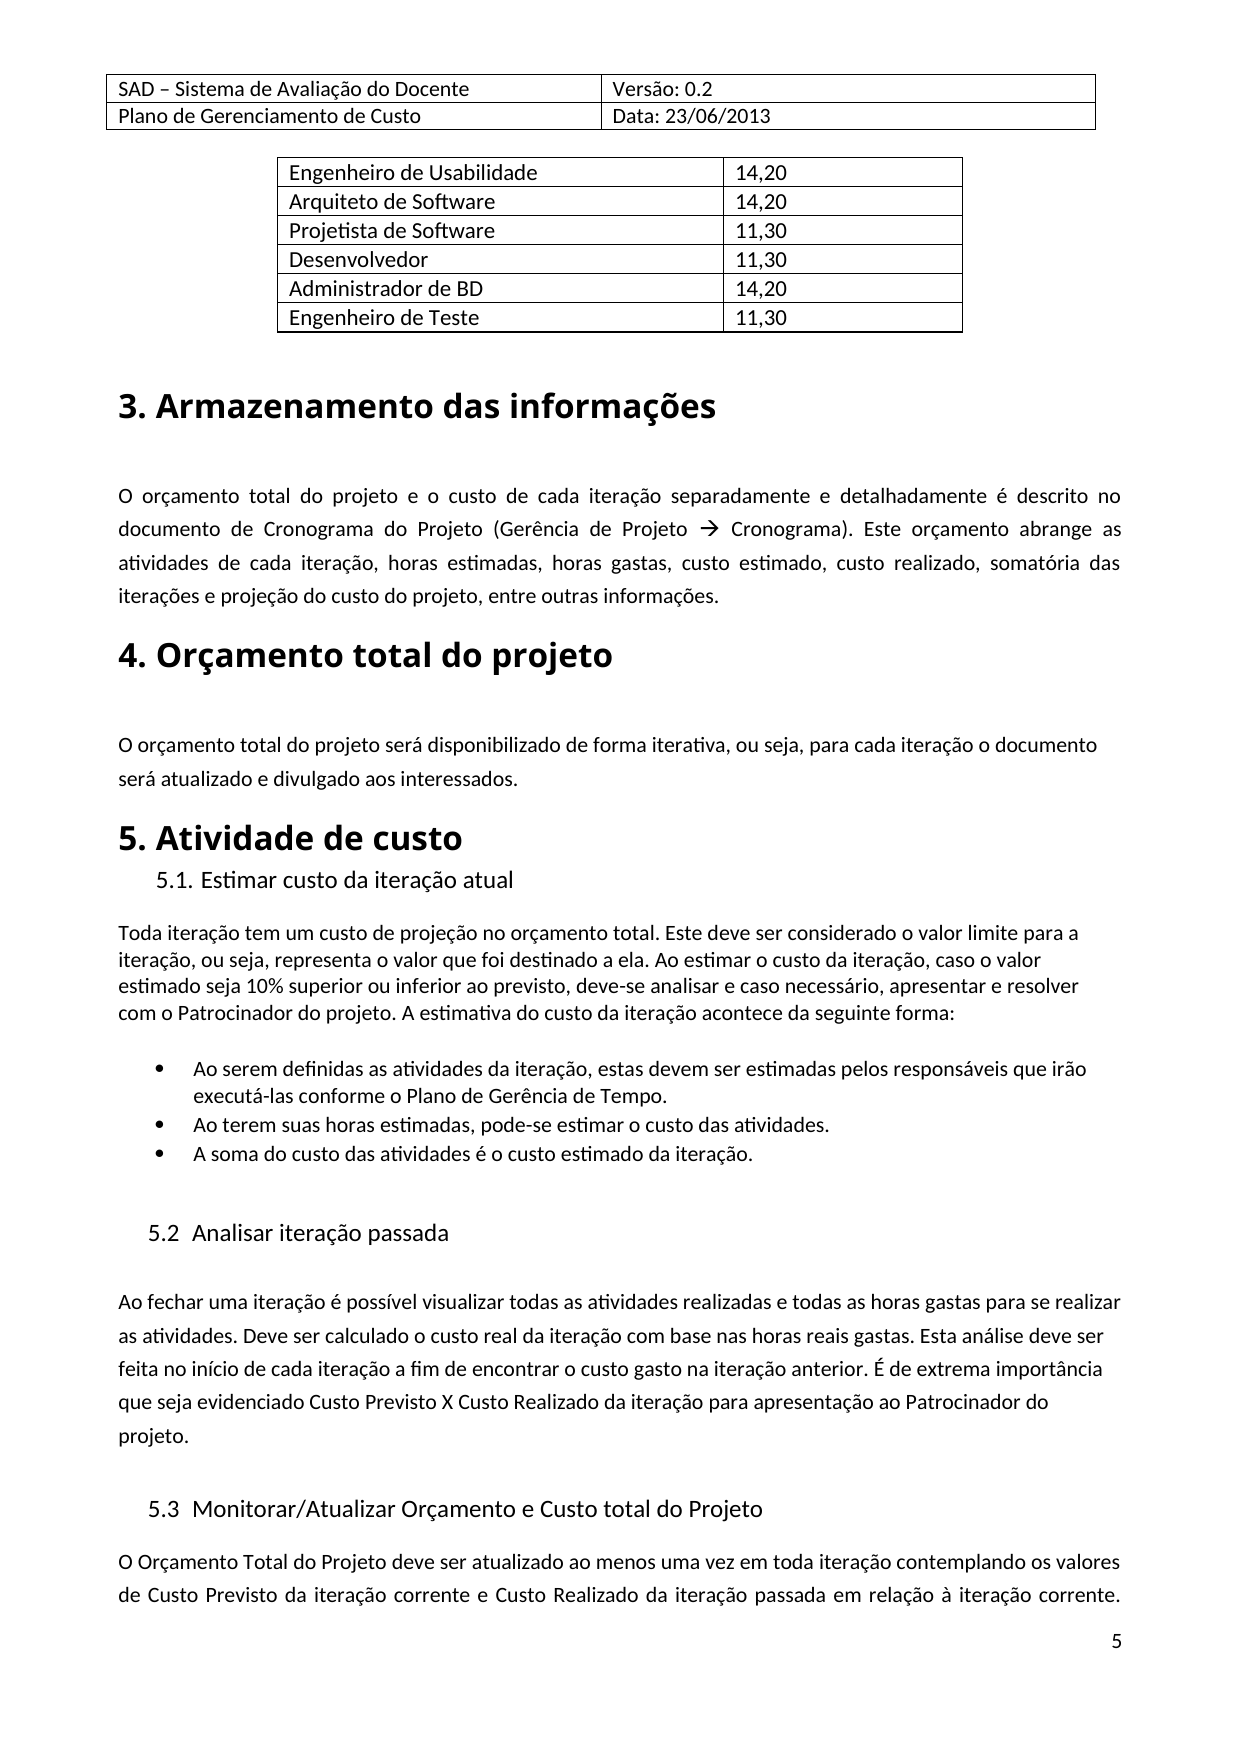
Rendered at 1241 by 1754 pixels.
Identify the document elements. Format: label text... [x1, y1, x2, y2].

subtitle Atividade de custo [118, 815, 1122, 860]
table_cell 14,20 [724, 158, 962, 186]
subtitle Armazenamento das informações [118, 382, 1122, 428]
table_cell 11,30 [724, 216, 962, 244]
table_cell 11,30 [724, 303, 962, 331]
text O orçamento total do projeto será disponibilizado de forma iterativa, ou seja, para cada iteração o documento será atualizado e divulgado aos interessados. [118, 732, 1122, 792]
table_cell 14,20 [724, 187, 962, 215]
table_cell 11,30 [724, 245, 962, 273]
table_cell Administrador de BD [278, 274, 723, 302]
table_cell Arquiteto de Software [278, 187, 723, 215]
table_cell Projetista de Software [278, 216, 723, 244]
list Monitorar/Atualizar Orçamento e Custo total do Projeto [148, 1493, 1122, 1524]
table_cell Desenvolvedor [278, 245, 723, 273]
table_cell Engenheiro de Usabilidade [278, 158, 723, 186]
text Toda iteração tem um custo de projeção no orçamento total. Este deve ser considerado o valor limite para a iteração, ou seja, representa o valor que foi destinado a ela. Ao estimar o custo da iteração, caso o valor estimado seja 10% superior ou inferior ao previsto, deve-se analisar e caso necessário, apresentar e resolver com o Patrocinador do projeto. A estimativa do custo da iteração acontece da seguinte forma: [118, 919, 1122, 1026]
table_cell 14,20 [724, 274, 962, 302]
list Estimar custo da iteração atual [156, 864, 1122, 895]
list A soma do custo das atividades é o custo estimado da iteração. [156, 1140, 1122, 1167]
subtitle Orçamento total do projeto [118, 632, 1122, 677]
text O orçamento total do projeto e o custo de cada iteração separadamente e detalhadamente é descrito no documento de Cronograma do Projeto (Gerência de Projeto Cronograma). Este orçamento abrange as atividades de cada iteração, horas estimadas, horas gastas, custo estimado, custo realizado, somatória das iterações e projeção do custo do projeto, entre outras informações. [118, 482, 1122, 609]
list Ao fechar uma iteração é possível visualizar todas as atividades realizadas e todas as horas gastas para se realizar as atividades. Deve ser calculado o custo real da iteração com base nas horas reais gastas. Esta análise deve ser feita no início de cada iteração a fim de encontrar o custo gasto na iteração anterior. É de extrema importância que seja evidenciado Custo Previsto X Custo Realizado da iteração para apresentação ao Patrocinador do projeto. [118, 1288, 1122, 1448]
table_cell Engenheiro de Teste [278, 303, 723, 331]
list Ao serem definidas as atividades da iteração, estas devem ser estimadas pelos responsáveis que irão executá-las conforme o Plano de Gerência de Tempo. [156, 1055, 1122, 1108]
list Analisar iteração passada [148, 1217, 1122, 1248]
list Ao terem suas horas estimadas, pode-se estimar o custo das atividades. [156, 1111, 1122, 1138]
